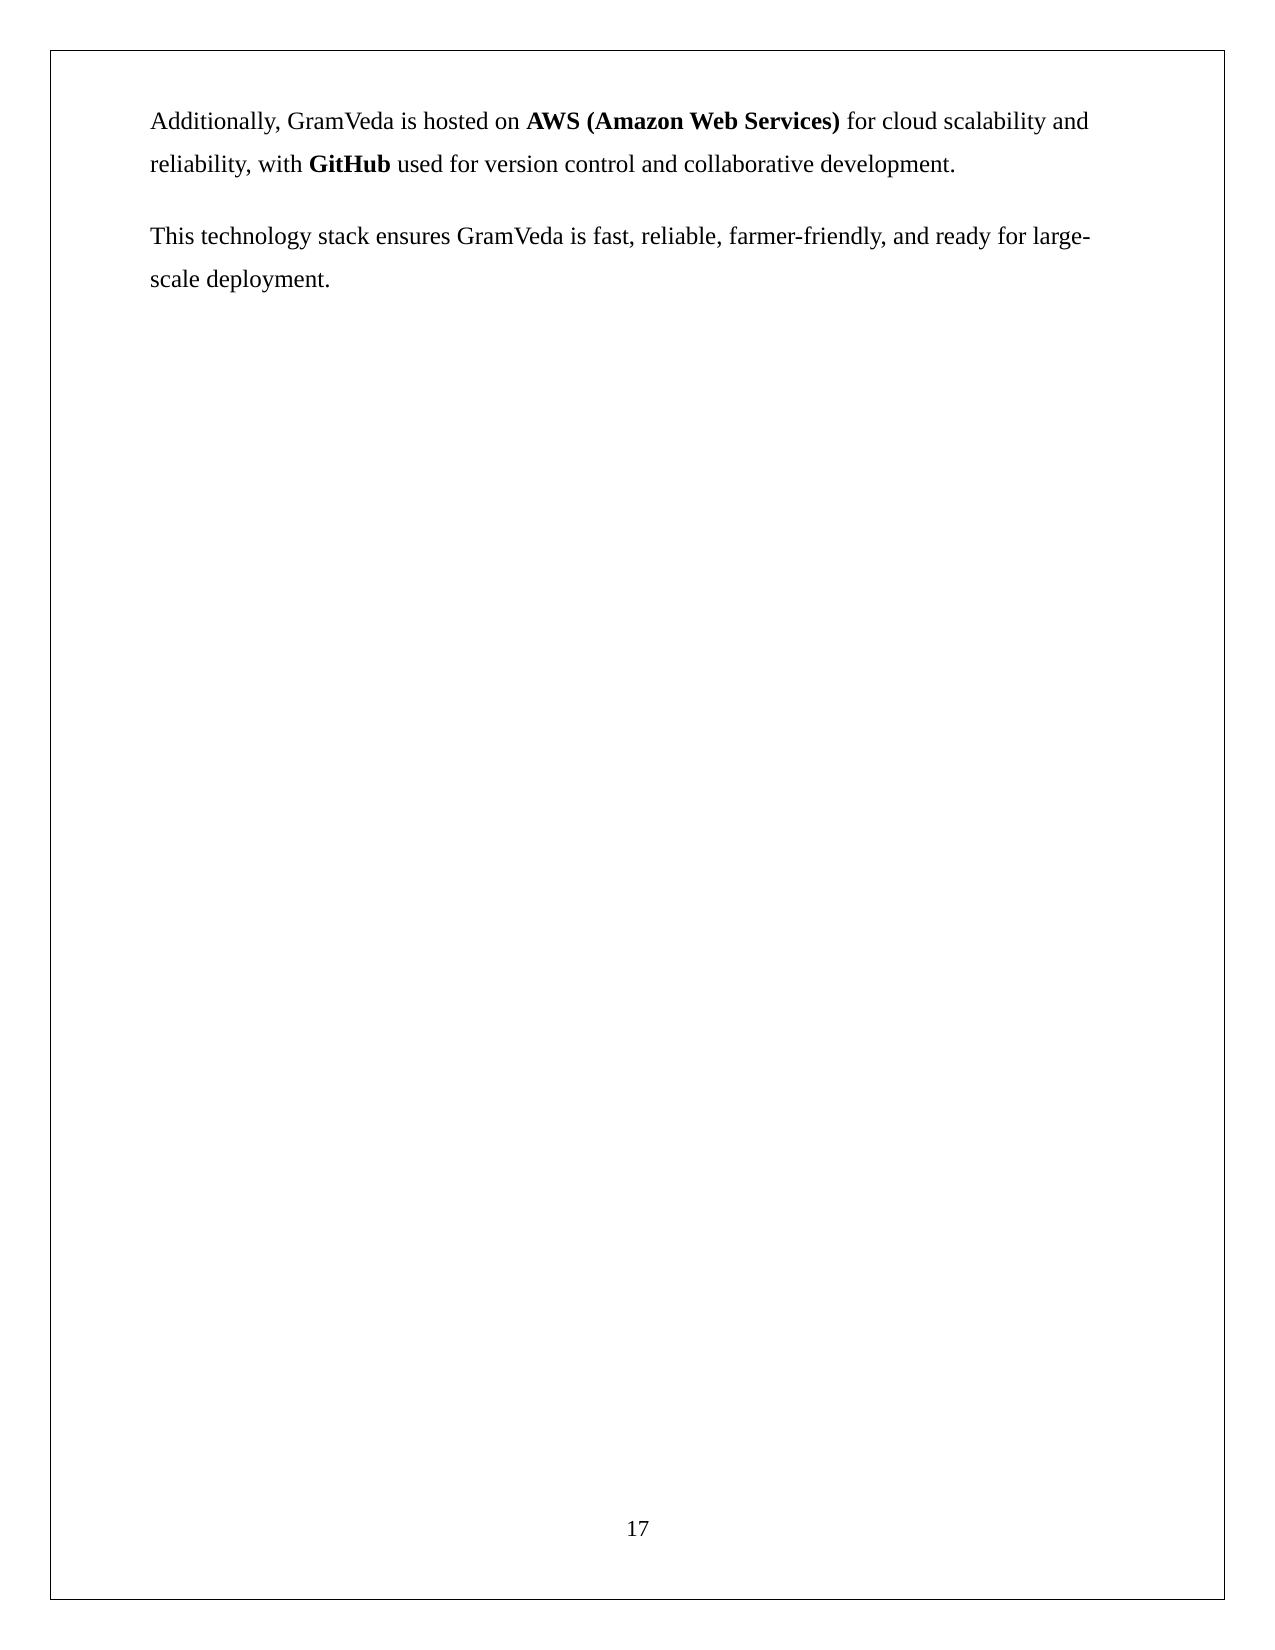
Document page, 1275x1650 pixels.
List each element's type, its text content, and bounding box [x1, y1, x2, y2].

text This technology stack ensures GramVeda is fast, reliable, farmer-friendly, and ready for large-scale deployment. [150, 221, 1135, 293]
text Additionally, GramVeda is hosted on AWS (Amazon Web Services) for cloud scalability and reliability, with GitHub used for version control and collaborative development. [150, 106, 1135, 178]
